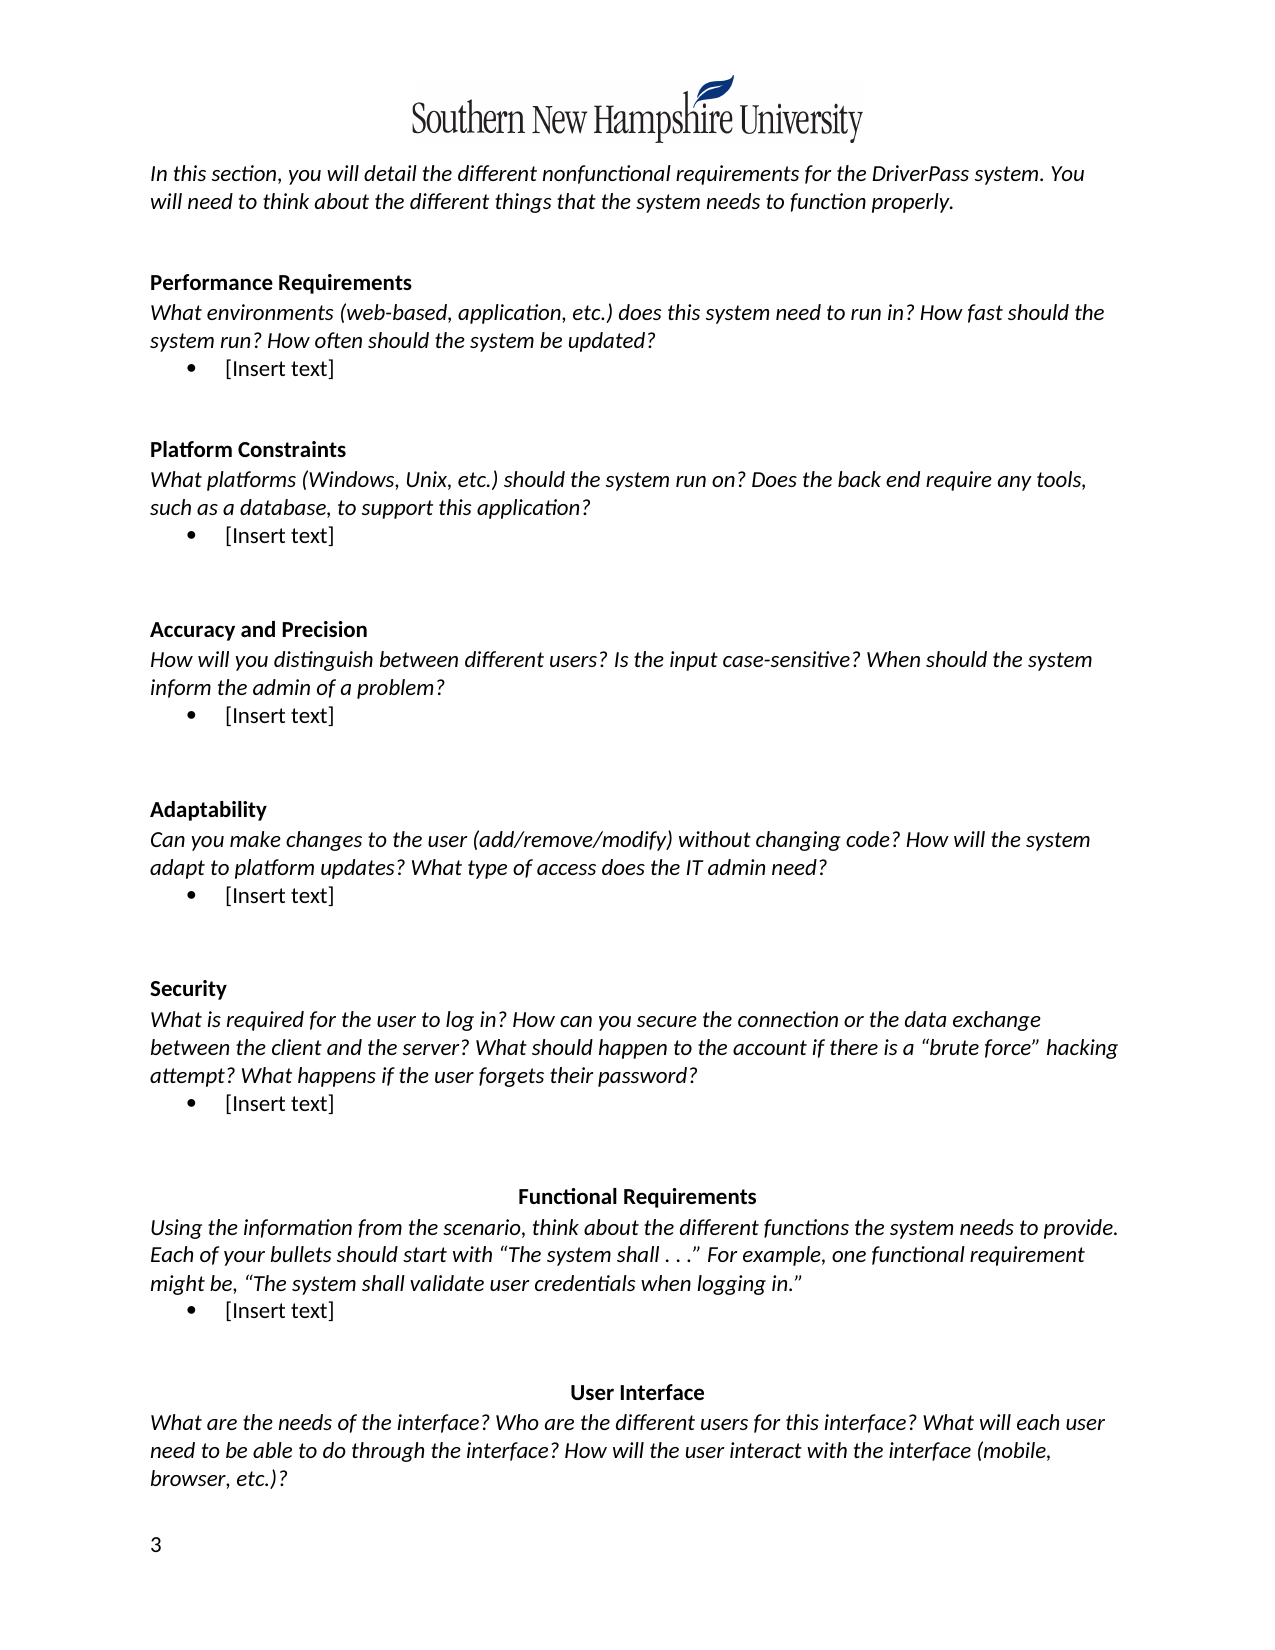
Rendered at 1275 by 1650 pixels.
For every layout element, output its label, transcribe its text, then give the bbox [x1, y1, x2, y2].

subtitle Functional Requirements [150, 1182, 1125, 1210]
subtitle Performance Requirements [150, 268, 1125, 296]
text How will you distinguish between different users? Is the input case-sensitive? When should the system inform the admin of a problem? [150, 645, 1125, 701]
list [Insert text] [187, 1089, 1125, 1117]
text Using the information from the scenario, think about the different functions the system needs to provide. Each of your bullets should start with “The system shall . . .” For example, one functional requirement might be, “The system shall validate user credentials when logging in.” [150, 1213, 1125, 1297]
text In this section, you will detail the different nonfunctional requirements for the DriverPass system. You will need to think about the different things that the system needs to function properly. [150, 159, 1125, 215]
text What are the needs of the interface? Who are the different users for this interface? What will each user need to be able to do through the interface? How will the user interact with the interface (mobile, browser, etc.)? [150, 1408, 1125, 1492]
subtitle Security [150, 974, 1125, 1003]
text What platforms (Windows, Unix, etc.) should the system run on? Does the back end require any tools, such as a database, to support this application? [150, 465, 1125, 521]
subtitle Platform Constraints [150, 435, 1125, 463]
subtitle Adaptability [150, 795, 1125, 823]
picture [412, 75, 863, 143]
list [Insert text] [187, 1297, 1125, 1325]
list [Insert text] [187, 701, 1125, 729]
list [Insert text] [187, 521, 1125, 549]
text What environments (web-based, application, etc.) does this system need to run in? How fast should the system run? How often should the system be updated? [150, 298, 1125, 354]
text Can you make changes to the user (add/remove/modify) without changing code? How will the system adapt to platform updates? What type of access does the IT admin need? [150, 825, 1125, 881]
text What is required for the user to log in? How can you secure the connection or the data exchange between the client and the server? What should happen to the account if there is a “brute force” hacking attempt? What happens if the user forgets their password? [150, 1005, 1125, 1089]
subtitle Accuracy and Precision [150, 615, 1125, 643]
list [Insert text] [187, 354, 1125, 382]
list [Insert text] [187, 881, 1125, 909]
subtitle User Interface [150, 1378, 1125, 1406]
